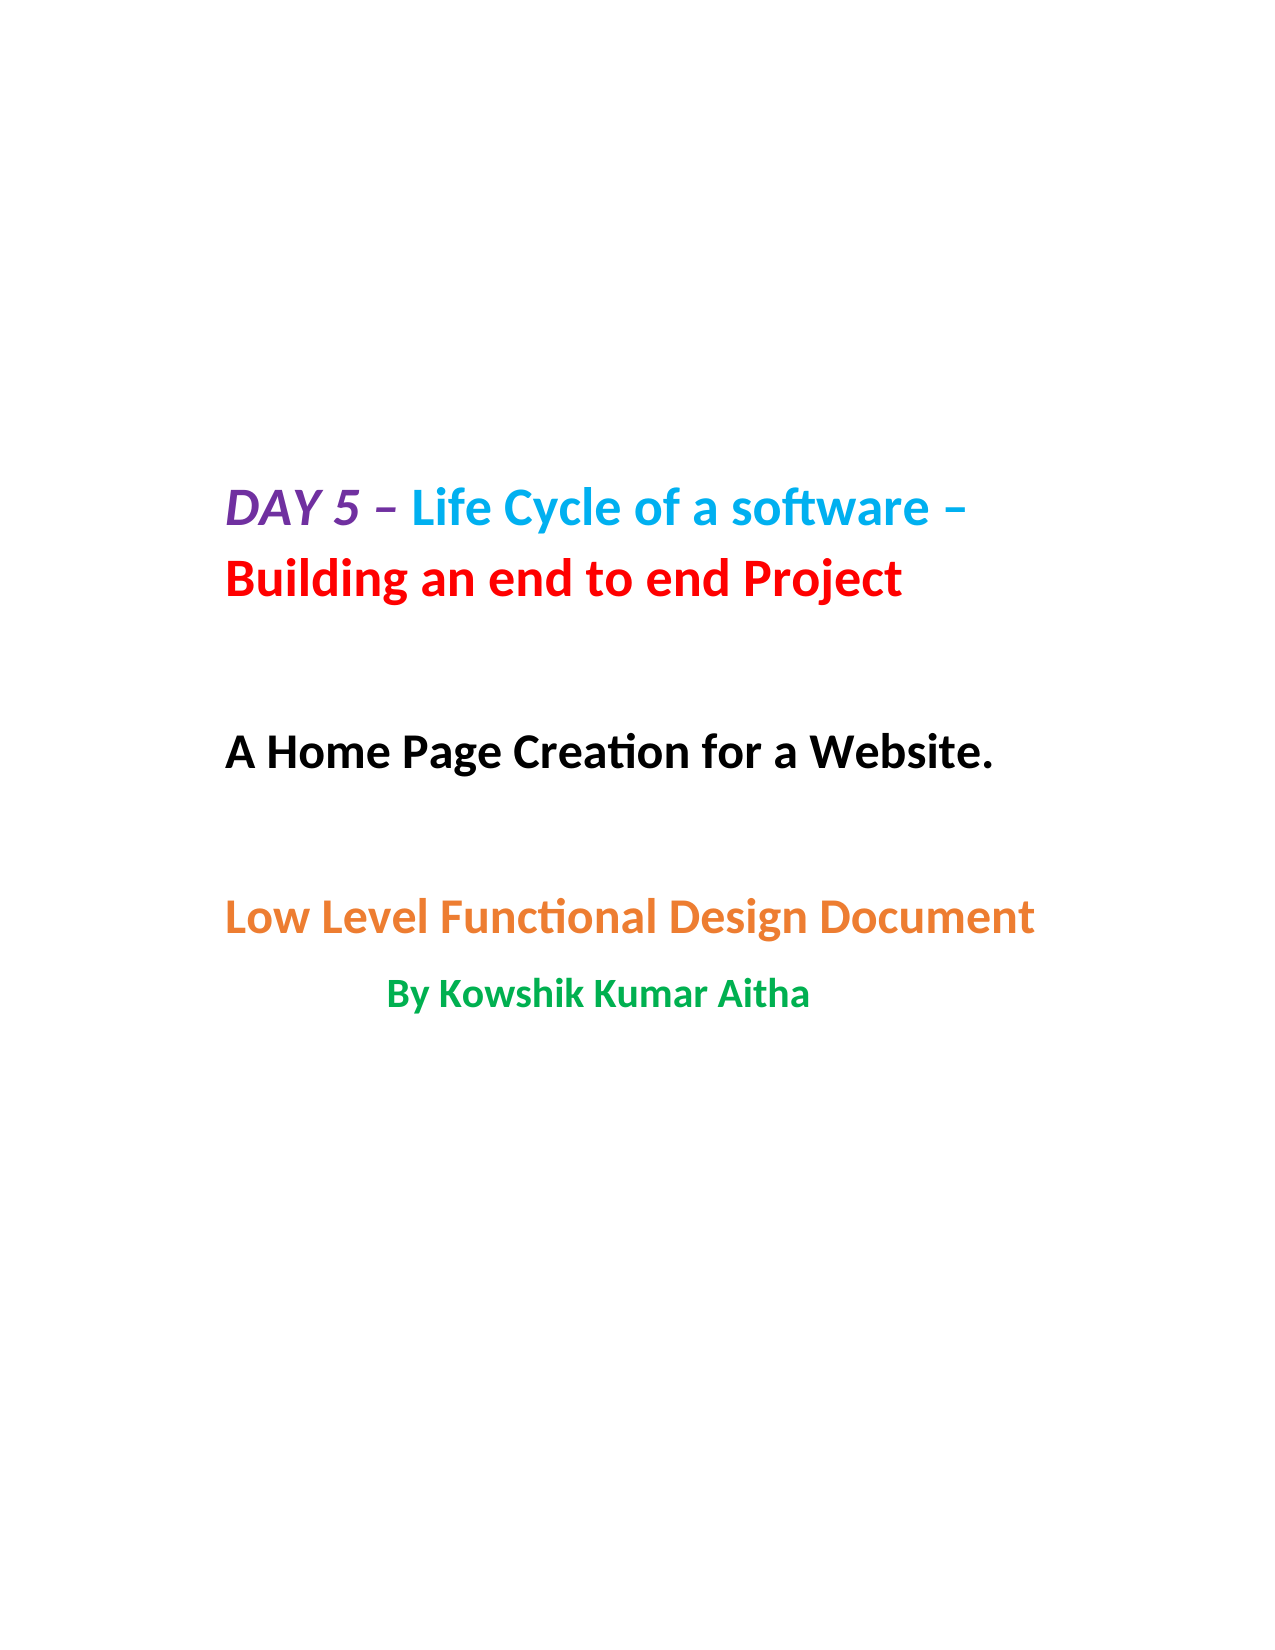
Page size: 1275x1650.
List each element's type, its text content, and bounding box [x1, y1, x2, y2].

text DAY 5 – Life Cycle of a software – Building an end to end Project [225, 472, 1125, 610]
text A Home Page Creation for a Website. [225, 720, 1125, 781]
text Low Level Functional Design Document [225, 885, 1125, 946]
text By Kowshik Kumar Aitha [225, 967, 1125, 1018]
